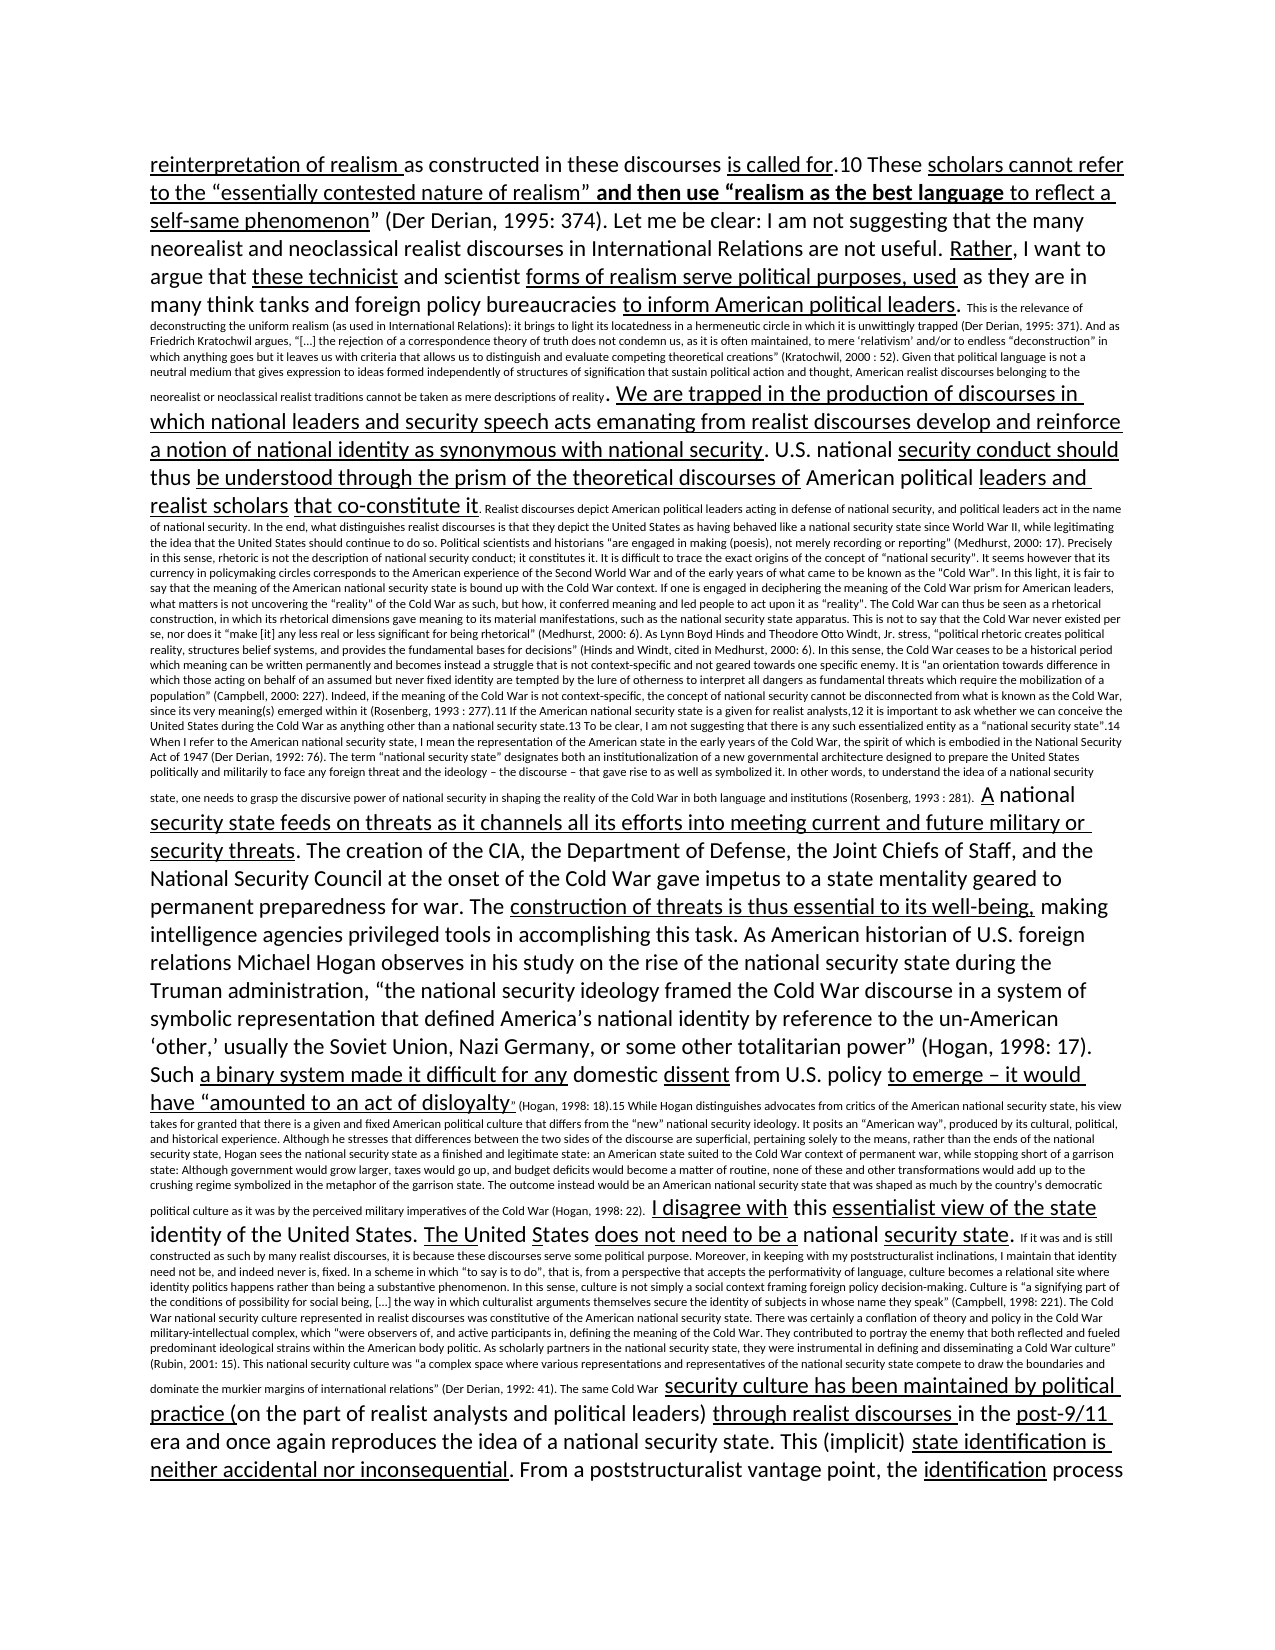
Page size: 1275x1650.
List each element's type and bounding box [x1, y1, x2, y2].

text [150, 150, 1125, 1483]
